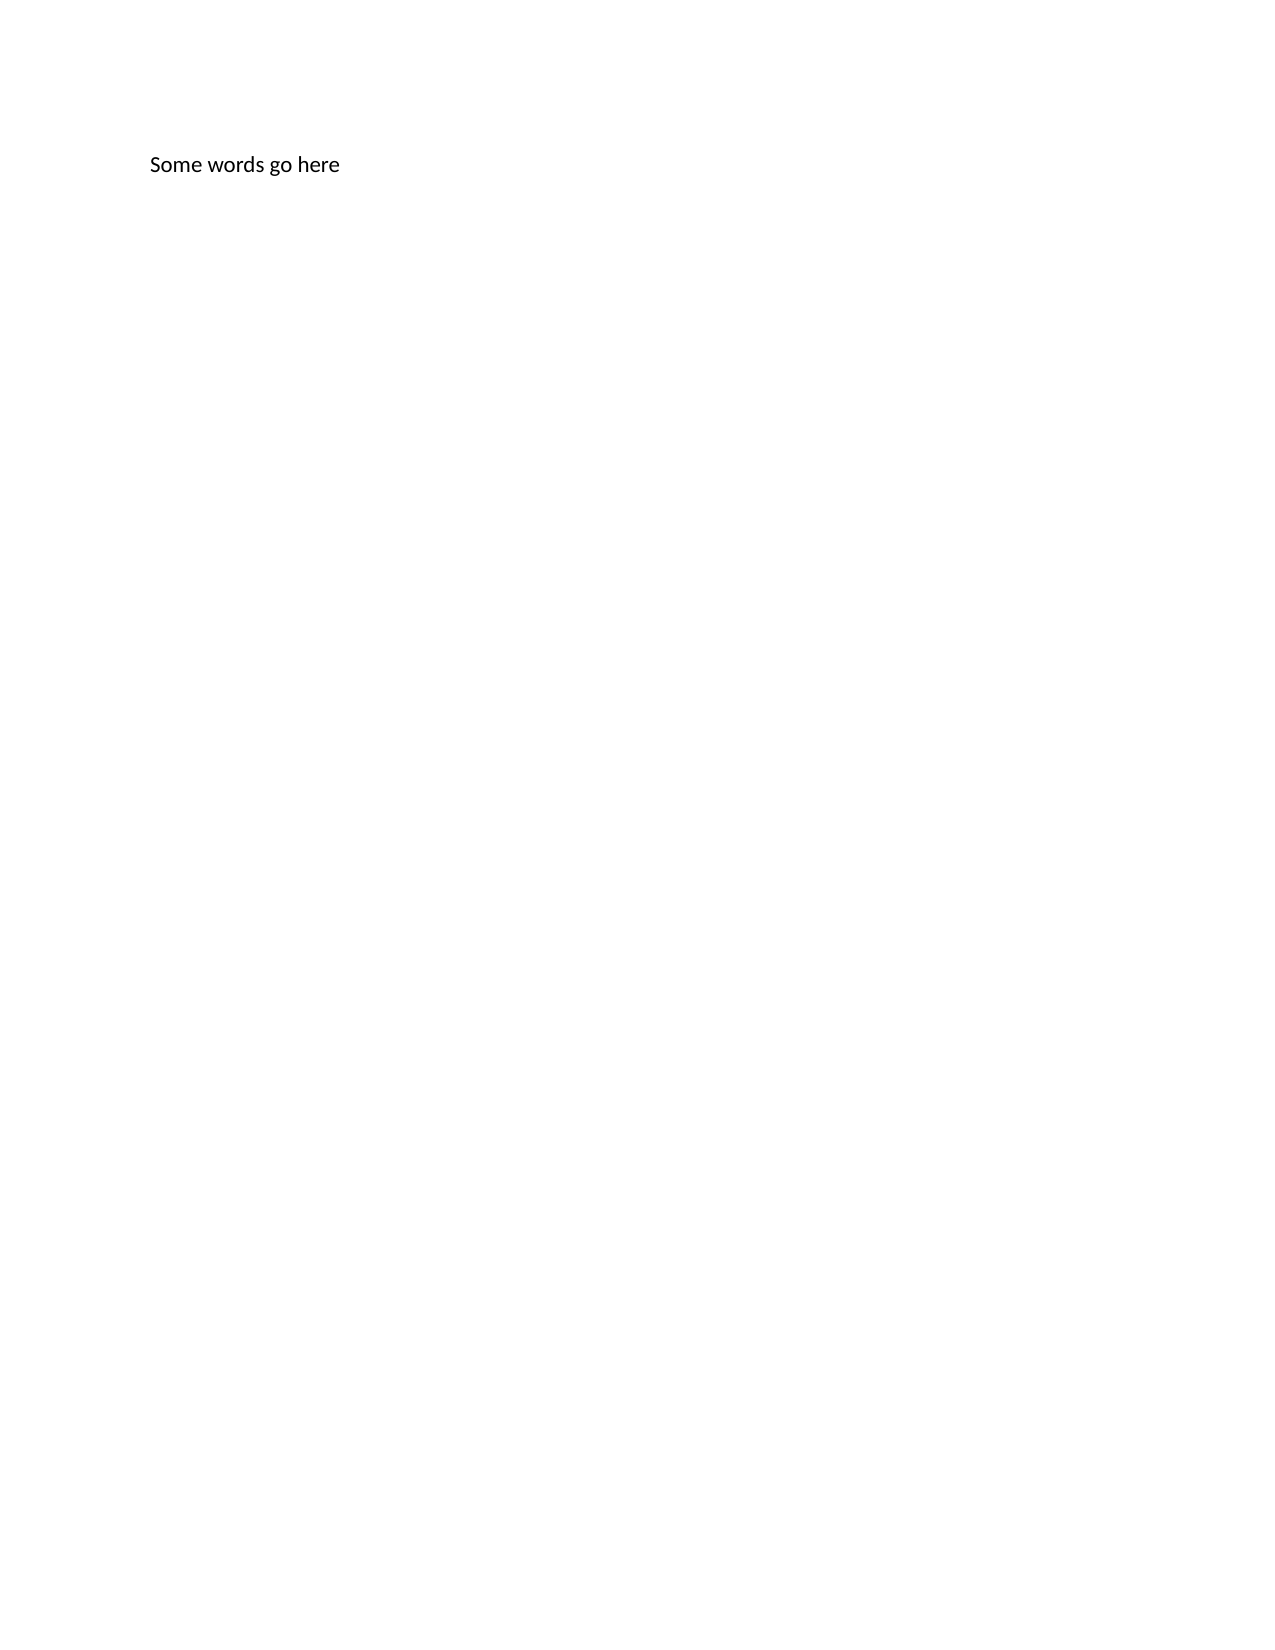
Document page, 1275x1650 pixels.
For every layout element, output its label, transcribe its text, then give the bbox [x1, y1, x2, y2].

text Some words go here [150, 150, 1125, 178]
